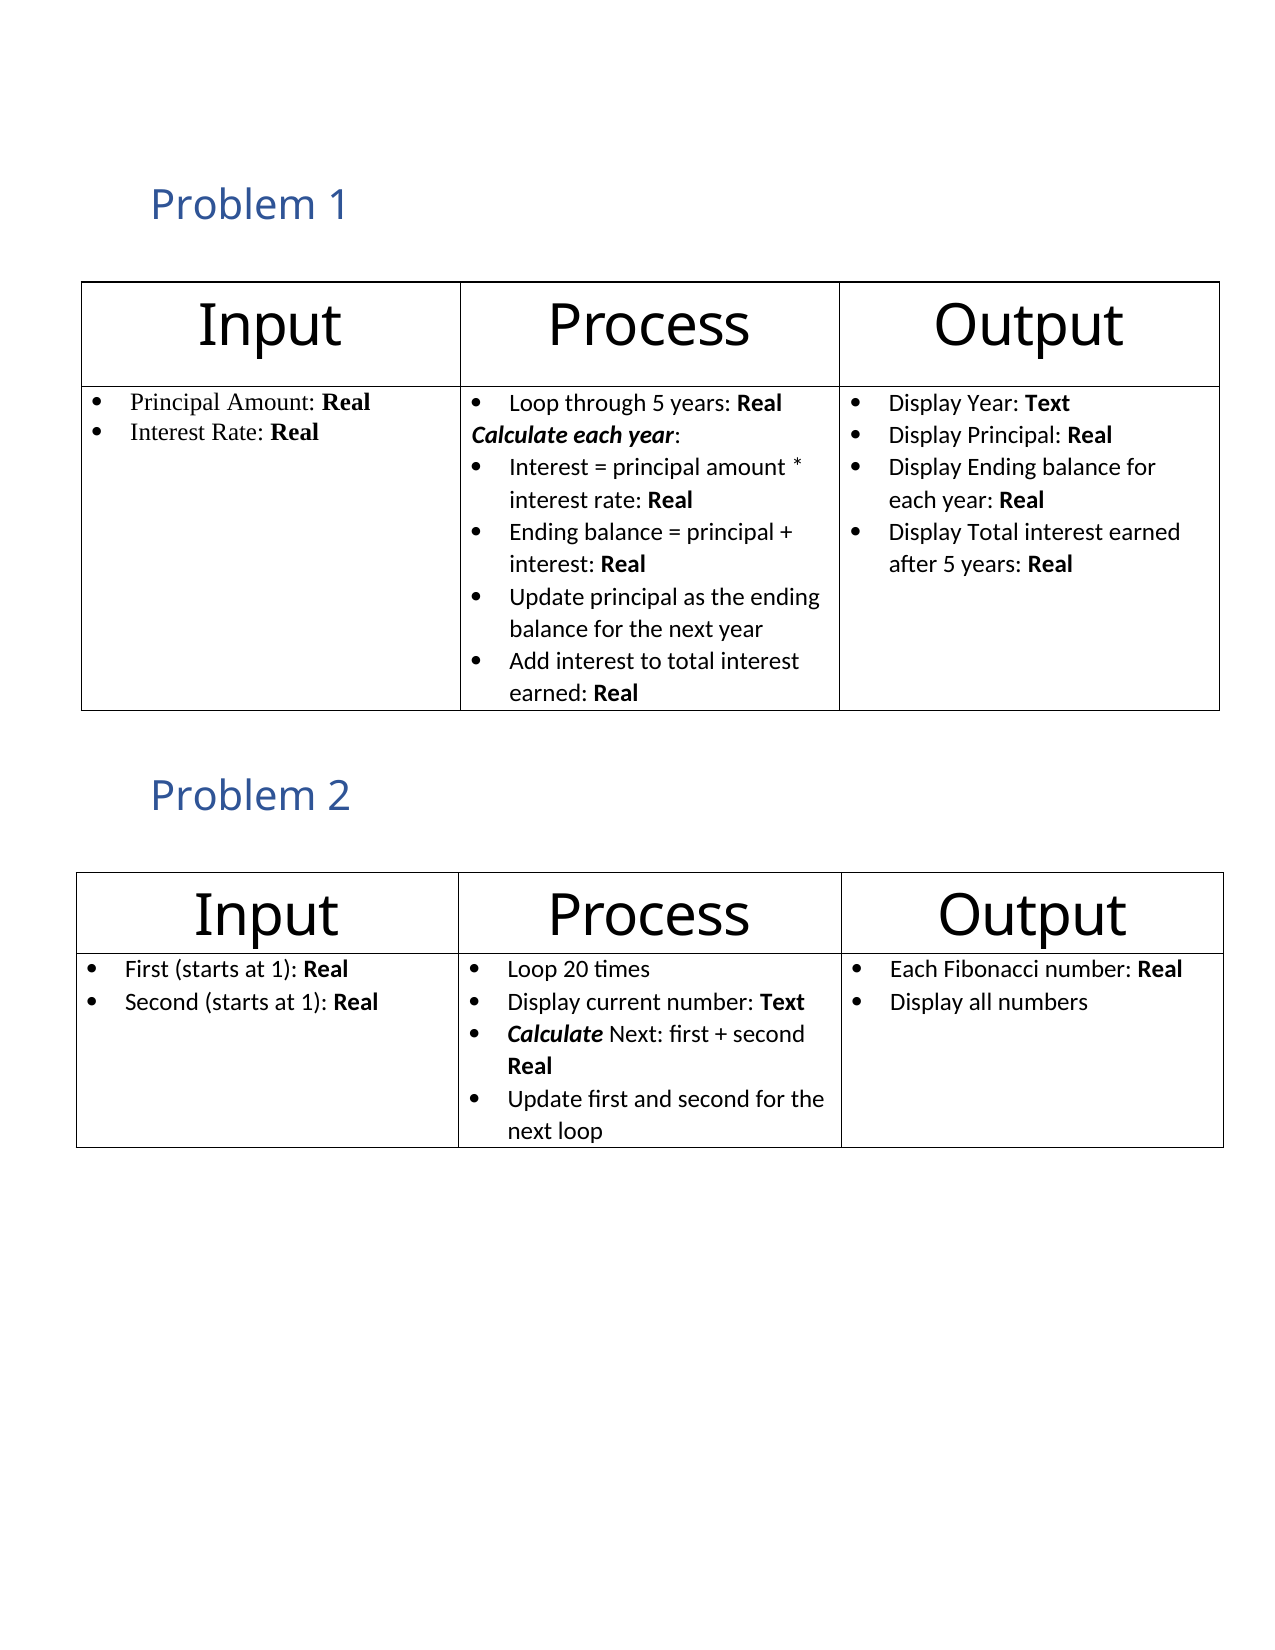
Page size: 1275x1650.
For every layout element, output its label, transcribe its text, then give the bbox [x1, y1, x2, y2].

subtitle Problem 1 [150, 175, 1125, 232]
table_cell Principal Amount: Real Interest Rate: Real [82, 387, 460, 710]
table_header Process [461, 283, 839, 386]
table_cell Loop through 5 years: Real Calculate each year: Interest = principal amount * interest rate: Real Ending balance = principal + interest: Real Update principal as the ending balance for the next year Add interest to total interest earned: Real [461, 387, 839, 710]
table_cell Each Fibonacci number: Real Display all numbers [842, 954, 1223, 1147]
table_header Output [840, 283, 1219, 386]
table_cell Display Year: Text Display Principal: Real Display Ending balance for each year: Real Display Total interest earned after 5 years: Real [840, 387, 1219, 710]
table_header Process [459, 873, 841, 952]
table_header Input [77, 873, 458, 952]
table_header Output [842, 873, 1223, 952]
table_cell First (starts at 1): Real Second (starts at 1): Real [77, 954, 458, 1147]
table_header Input [82, 283, 460, 386]
table_cell Loop 20 times Display current number: Text Calculate Next: first + second Real Update first and second for the next loop [459, 954, 841, 1147]
subtitle Problem 2 [150, 766, 1125, 822]
